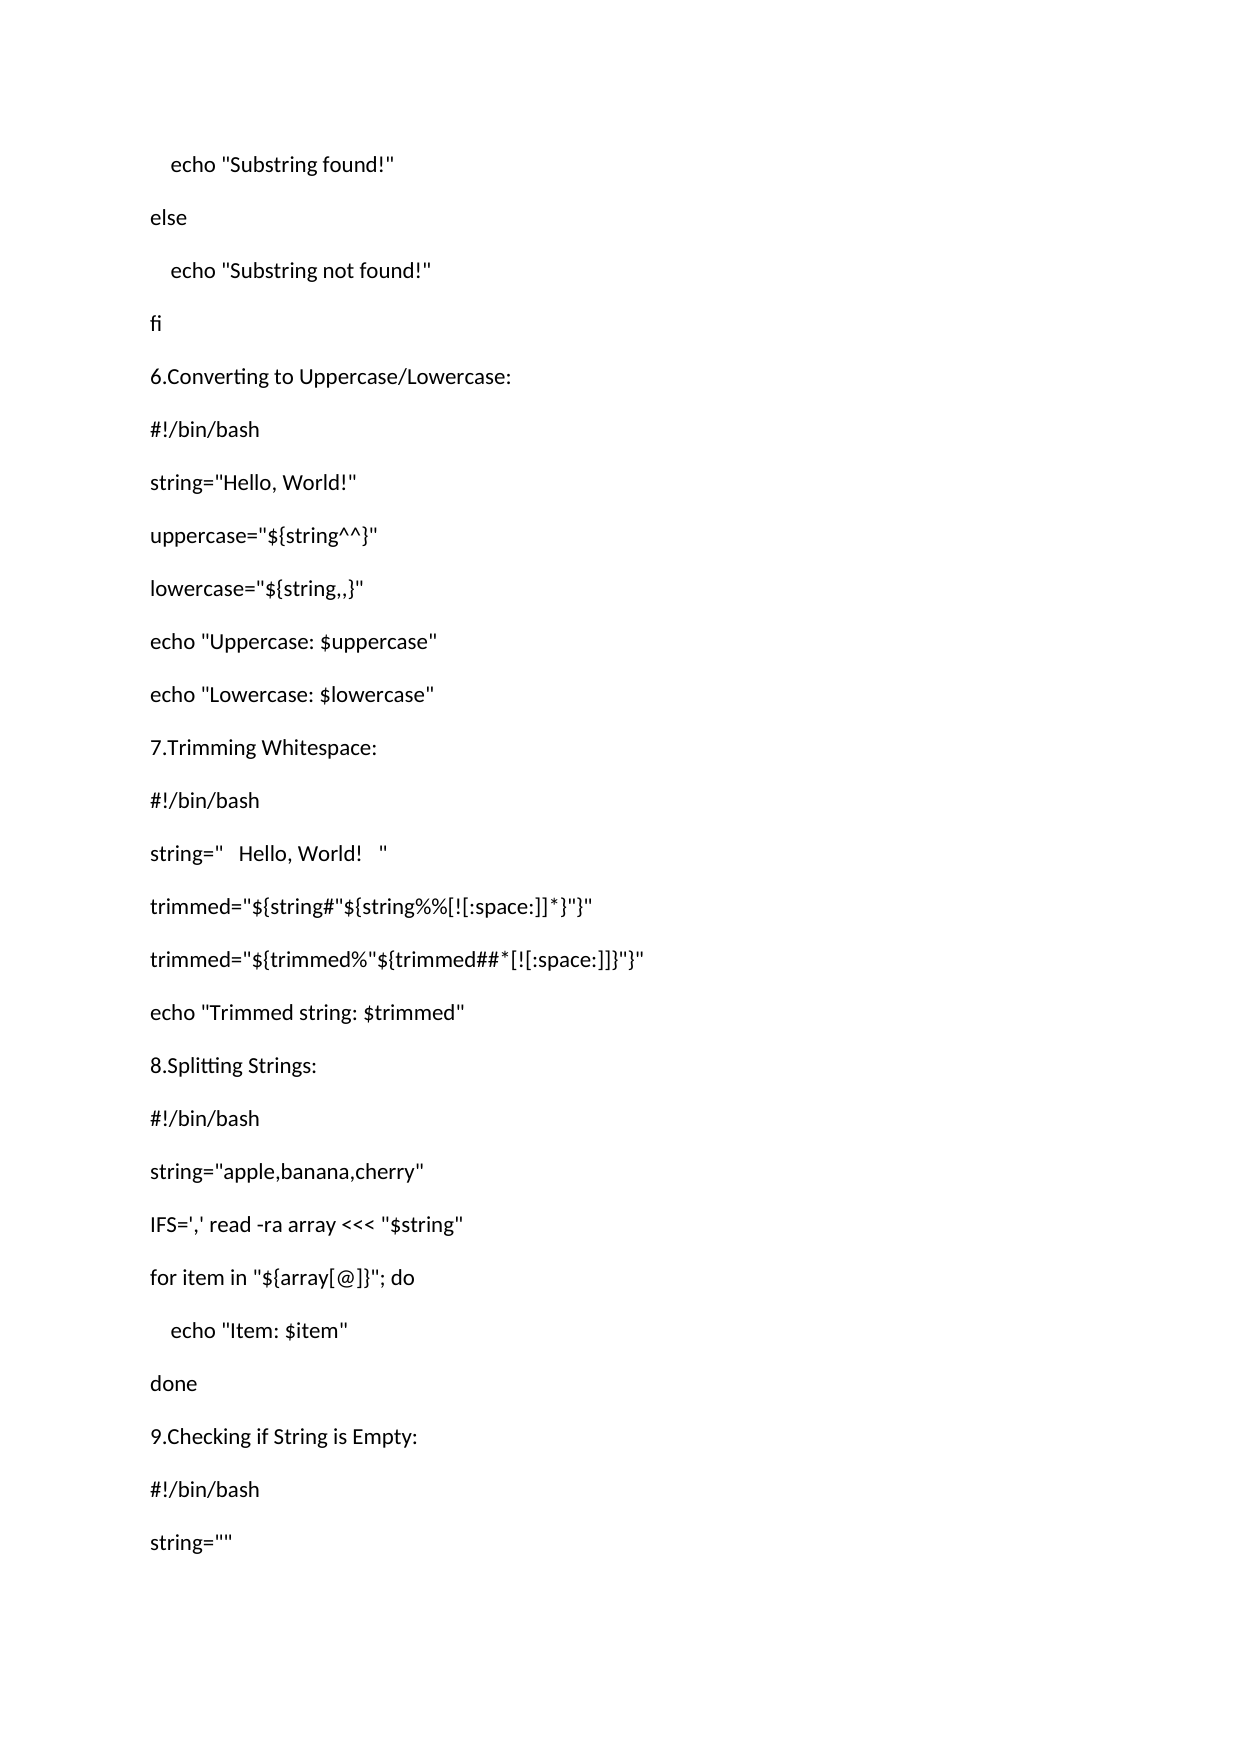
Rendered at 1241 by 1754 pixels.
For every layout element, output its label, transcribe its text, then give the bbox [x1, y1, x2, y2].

text echo "Substring not found!" [150, 256, 1090, 284]
text echo "Trimmed string: $trimmed" [150, 998, 1090, 1026]
text string=" Hello, World! " [150, 839, 1090, 867]
text #!/bin/bash [150, 786, 1090, 814]
text #!/bin/bash [150, 1476, 1090, 1503]
text #!/bin/bash [150, 415, 1090, 443]
text 6.Converting to Uppercase/Lowercase: [150, 362, 1090, 390]
text echo "Lowercase: $lowercase" [150, 680, 1090, 708]
text string="" [150, 1528, 1090, 1557]
text string="apple,banana,cherry" [150, 1157, 1090, 1185]
text trimmed="${trimmed%"${trimmed##*[![:space:]]}"}" [150, 945, 1090, 973]
text echo "Item: $item" [150, 1316, 1090, 1344]
text IFS=',' read -ra array <<< "$string" [150, 1210, 1090, 1238]
text string="Hello, World!" [150, 468, 1090, 496]
text #!/bin/bash [150, 1104, 1090, 1132]
text fi [150, 309, 1090, 337]
text 9.Checking if String is Empty: [150, 1422, 1090, 1451]
text echo "Substring found!" [150, 150, 1090, 178]
text trimmed="${string#"${string%%[![:space:]]*}"}" [150, 892, 1090, 920]
text 8.Splitting Strings: [150, 1051, 1090, 1079]
text 7.Trimming Whitespace: [150, 733, 1090, 761]
text lowercase="${string,,}" [150, 574, 1090, 602]
text else [150, 203, 1090, 231]
text done [150, 1369, 1090, 1397]
text echo "Uppercase: $uppercase" [150, 627, 1090, 655]
text for item in "${array[@]}"; do [150, 1263, 1090, 1291]
text uppercase="${string^^}" [150, 521, 1090, 549]
